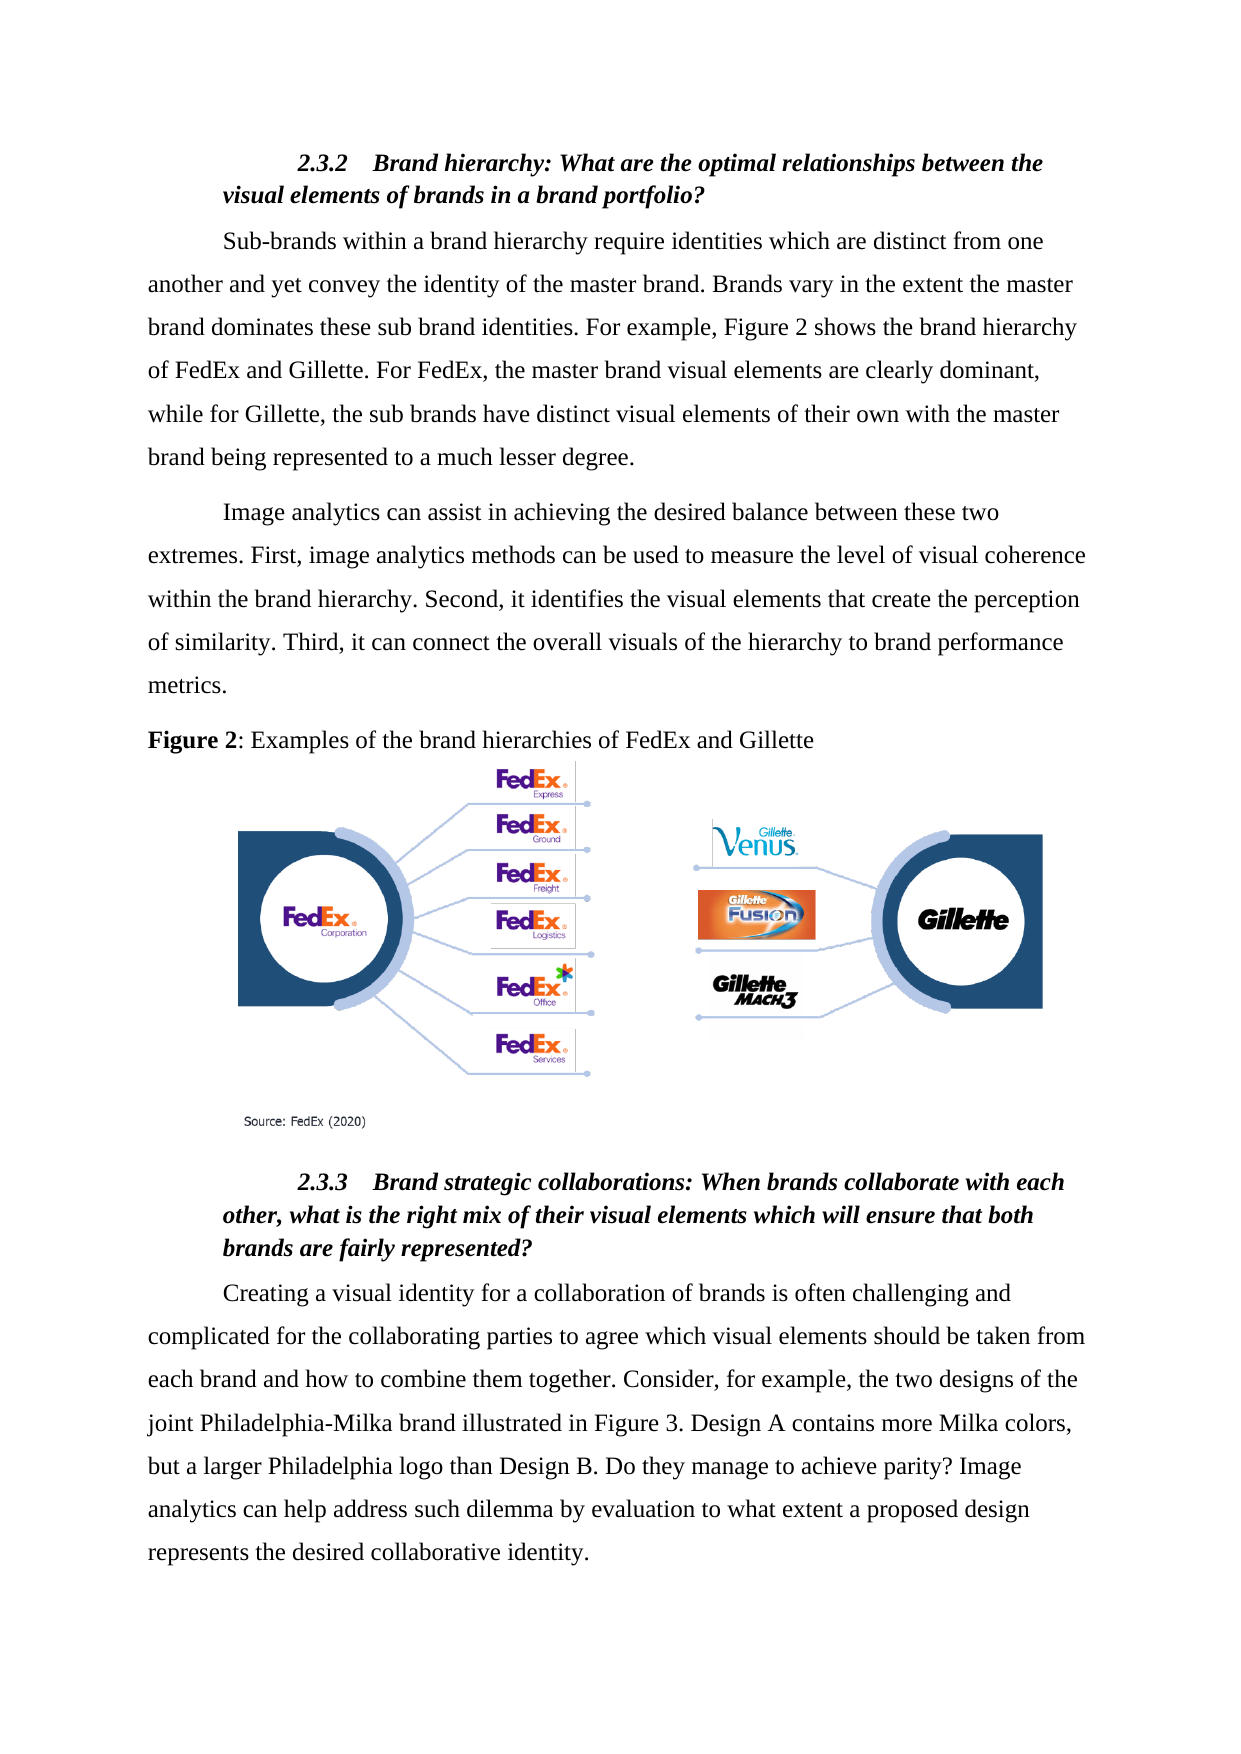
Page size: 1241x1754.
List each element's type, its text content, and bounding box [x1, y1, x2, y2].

subtitle Brand hierarchy: What are the optimal relationships between the visual elements of brands in a brand portfolio? [223, 148, 1093, 209]
text Creating a visual identity for a collaboration of brands is often challenging and complicated for the collaborating parties to agree which visual elements should be taken from each brand and how to combine them together. Consider, for example, the two designs of the joint Philadelphia-Milka brand illustrated in Figure 3. Design A contains more Milka colors, but a larger Philadelphia logo than Design B. Do they manage to achieve parity? Image analytics can help address such dilemma by evaluation to what extent a proposed design represents the desired collaborative identity. [148, 1278, 1093, 1566]
text Figure 2: Examples of the brand hierarchies of FedEx and Gillette [148, 726, 1093, 754]
picture [236, 761, 1043, 1136]
text Sub-brands within a brand hierarchy require identities which are distinct from one another and yet convey the identity of the master brand. Brands vary in the extent the master brand dominates these sub brand identities. For example, Figure 2 shows the brand hierarchy of FedEx and Gillette. For FedEx, the master brand visual elements are clearly dominant, while for Gillette, the sub brands have distinct visual elements of their own with the master brand being represented to a much lesser degree. [148, 226, 1093, 471]
text Image analytics can assist in achieving the desired balance between these two extremes. First, image analytics methods can be used to measure the level of visual coherence within the brand hierarchy. Second, it identifies the visual elements that create the perception of similarity. Third, it can connect the overall visuals of the hierarchy to brand performance metrics. [148, 497, 1093, 699]
